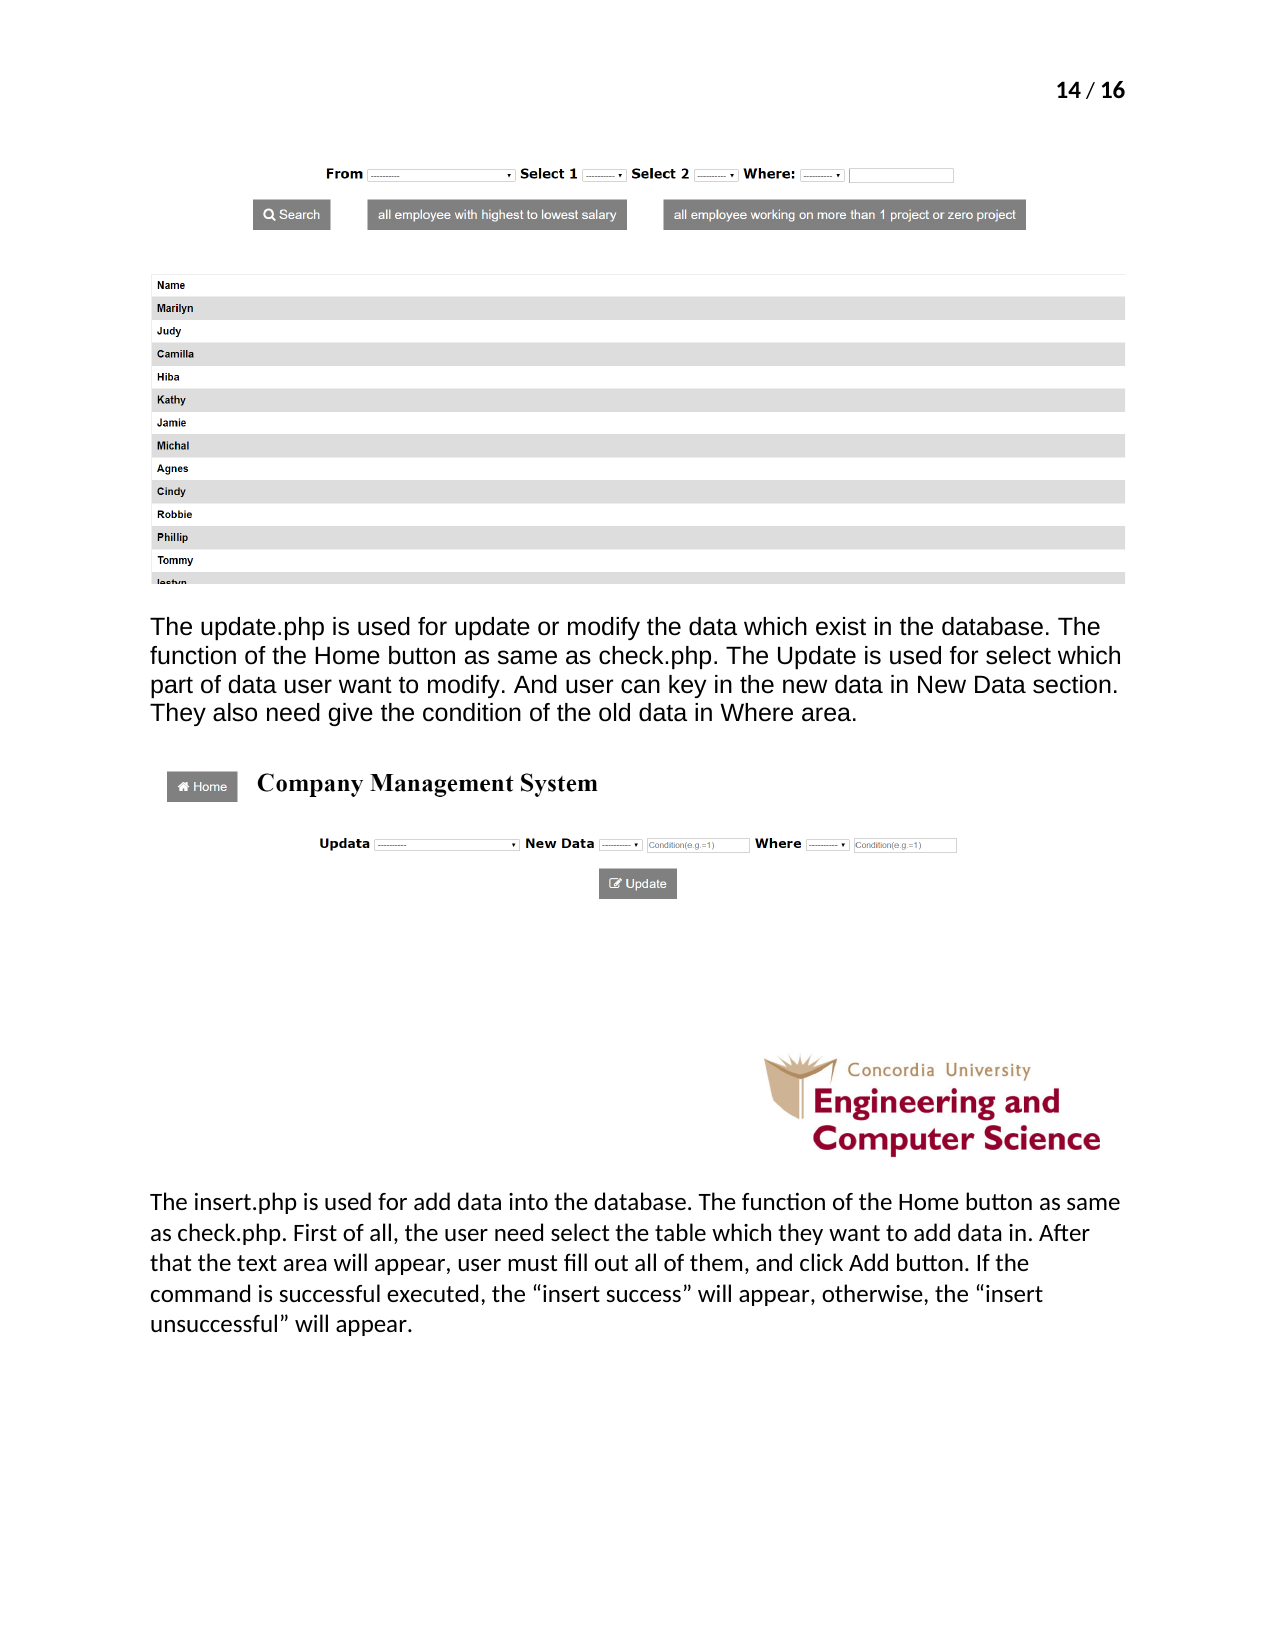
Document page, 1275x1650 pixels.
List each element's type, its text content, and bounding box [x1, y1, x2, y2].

picture [150, 757, 1125, 1187]
text The insert.php is used for add data into the database. The function of the Home button as same as check.php. First of all, the user need select the table which they want to add data in. After that the text area will appear, user must fill out all of them, and click Add button. If the command is successful executed, the “insert success” will appear, otherwise, the “insert unsuccessful” will appear. [150, 1187, 1125, 1339]
picture [150, 150, 1125, 584]
text The update.php is used for update or modify the data which exist in the database. The function of the Home button as same as check.php. The Update is used for select which part of data user want to modify. And user can key in the new data in New Data section. They also need give the condition of the old data in Where area. [150, 612, 1125, 727]
